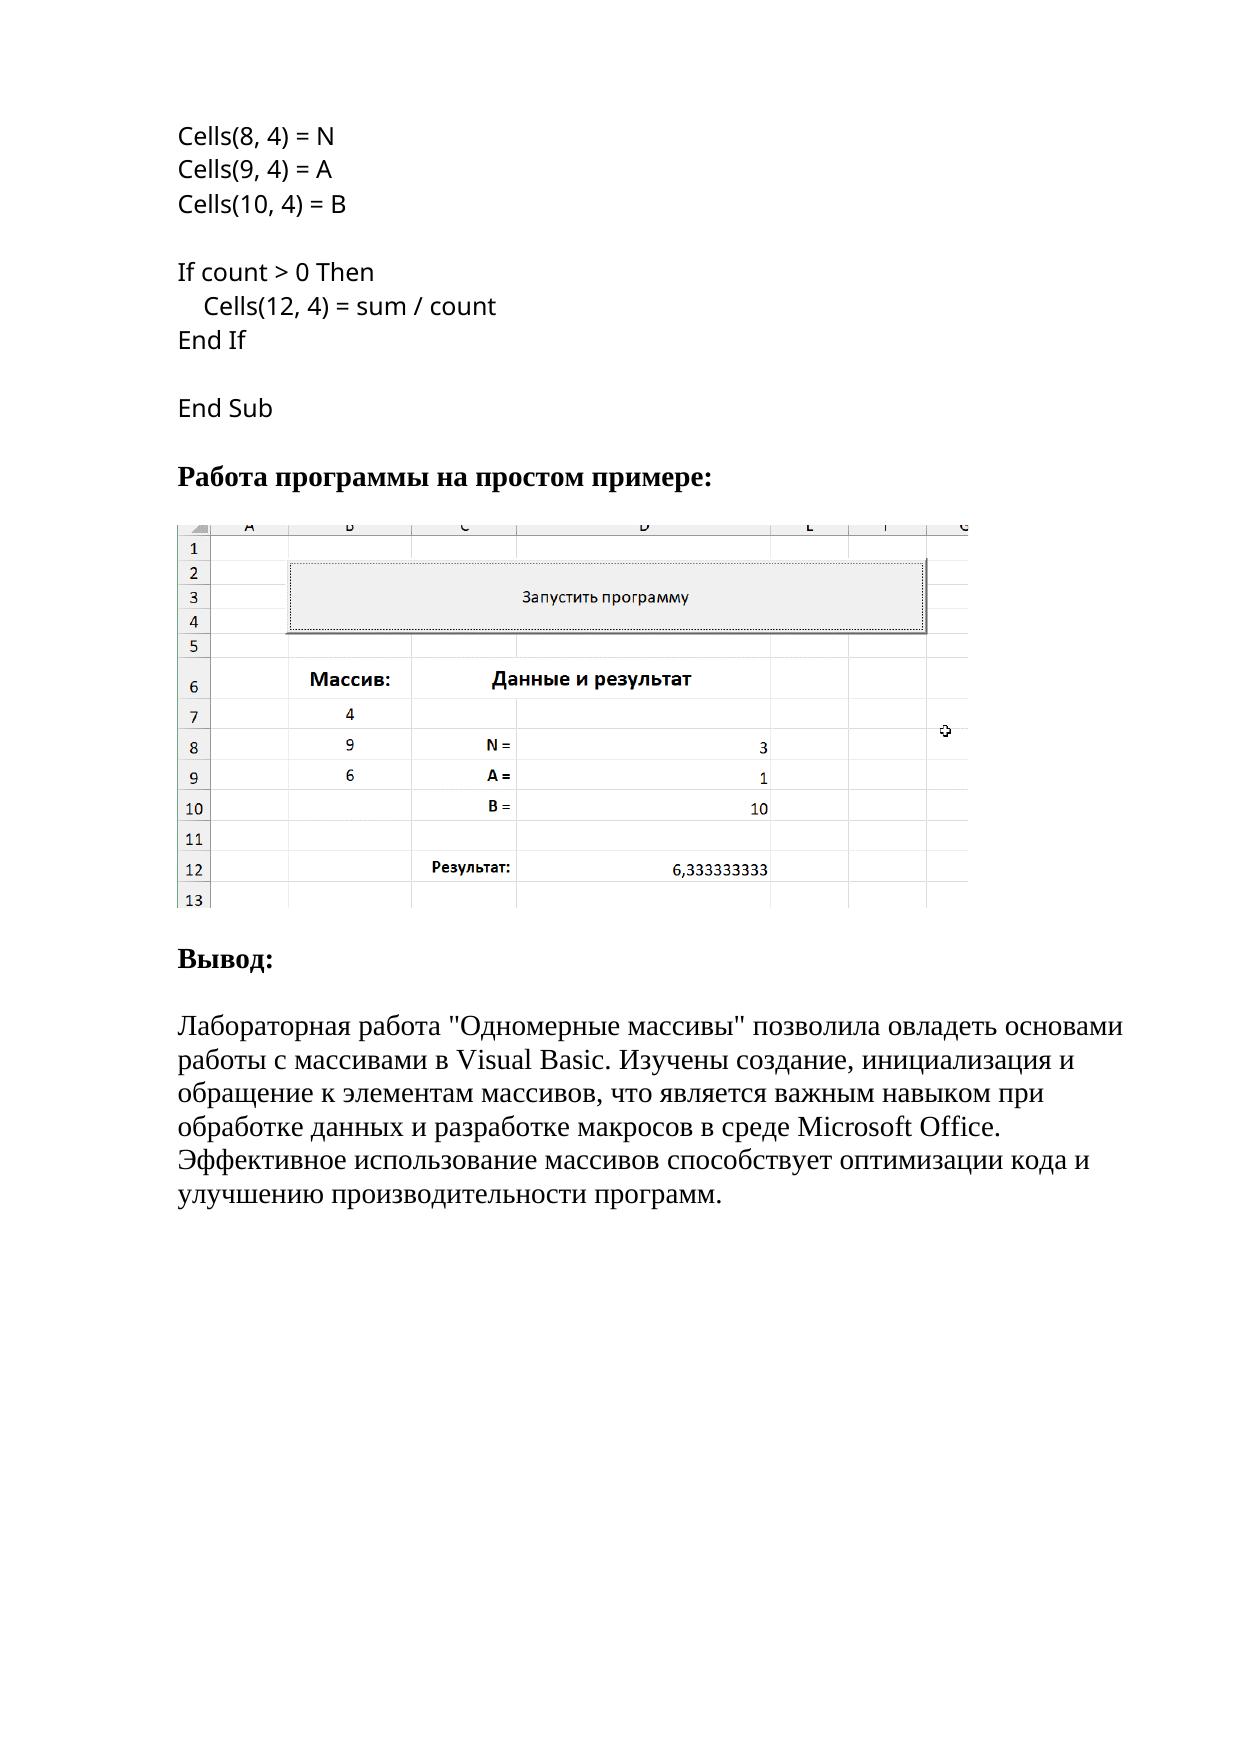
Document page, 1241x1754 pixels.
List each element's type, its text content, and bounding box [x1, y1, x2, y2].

text Cells(9, 4) = A [177, 152, 1152, 186]
text Лабораторная работа "Одномерные массивы" позволила овладеть основами работы с массивами в Visual Basic. Изучены создание, инициализация и обращение к элементам массивов, что является важным навыком при обработке данных и разработке макросов в среде Microsoft Office. Эффективное использование массивов способствует оптимизации кода и улучшению производительности программ. [177, 1008, 1152, 1209]
text Cells(12, 4) = sum / count [177, 288, 1152, 322]
text Вывод: [177, 941, 1152, 975]
picture [177, 525, 969, 908]
text Cells(10, 4) = B [177, 186, 1152, 220]
text Работа программы на простом примере: [177, 459, 1152, 492]
text Cells(8, 4) = N [177, 118, 1152, 152]
text End Sub [177, 391, 1152, 425]
text If count > 0 Then [177, 254, 1152, 288]
text End If [177, 322, 1152, 357]
